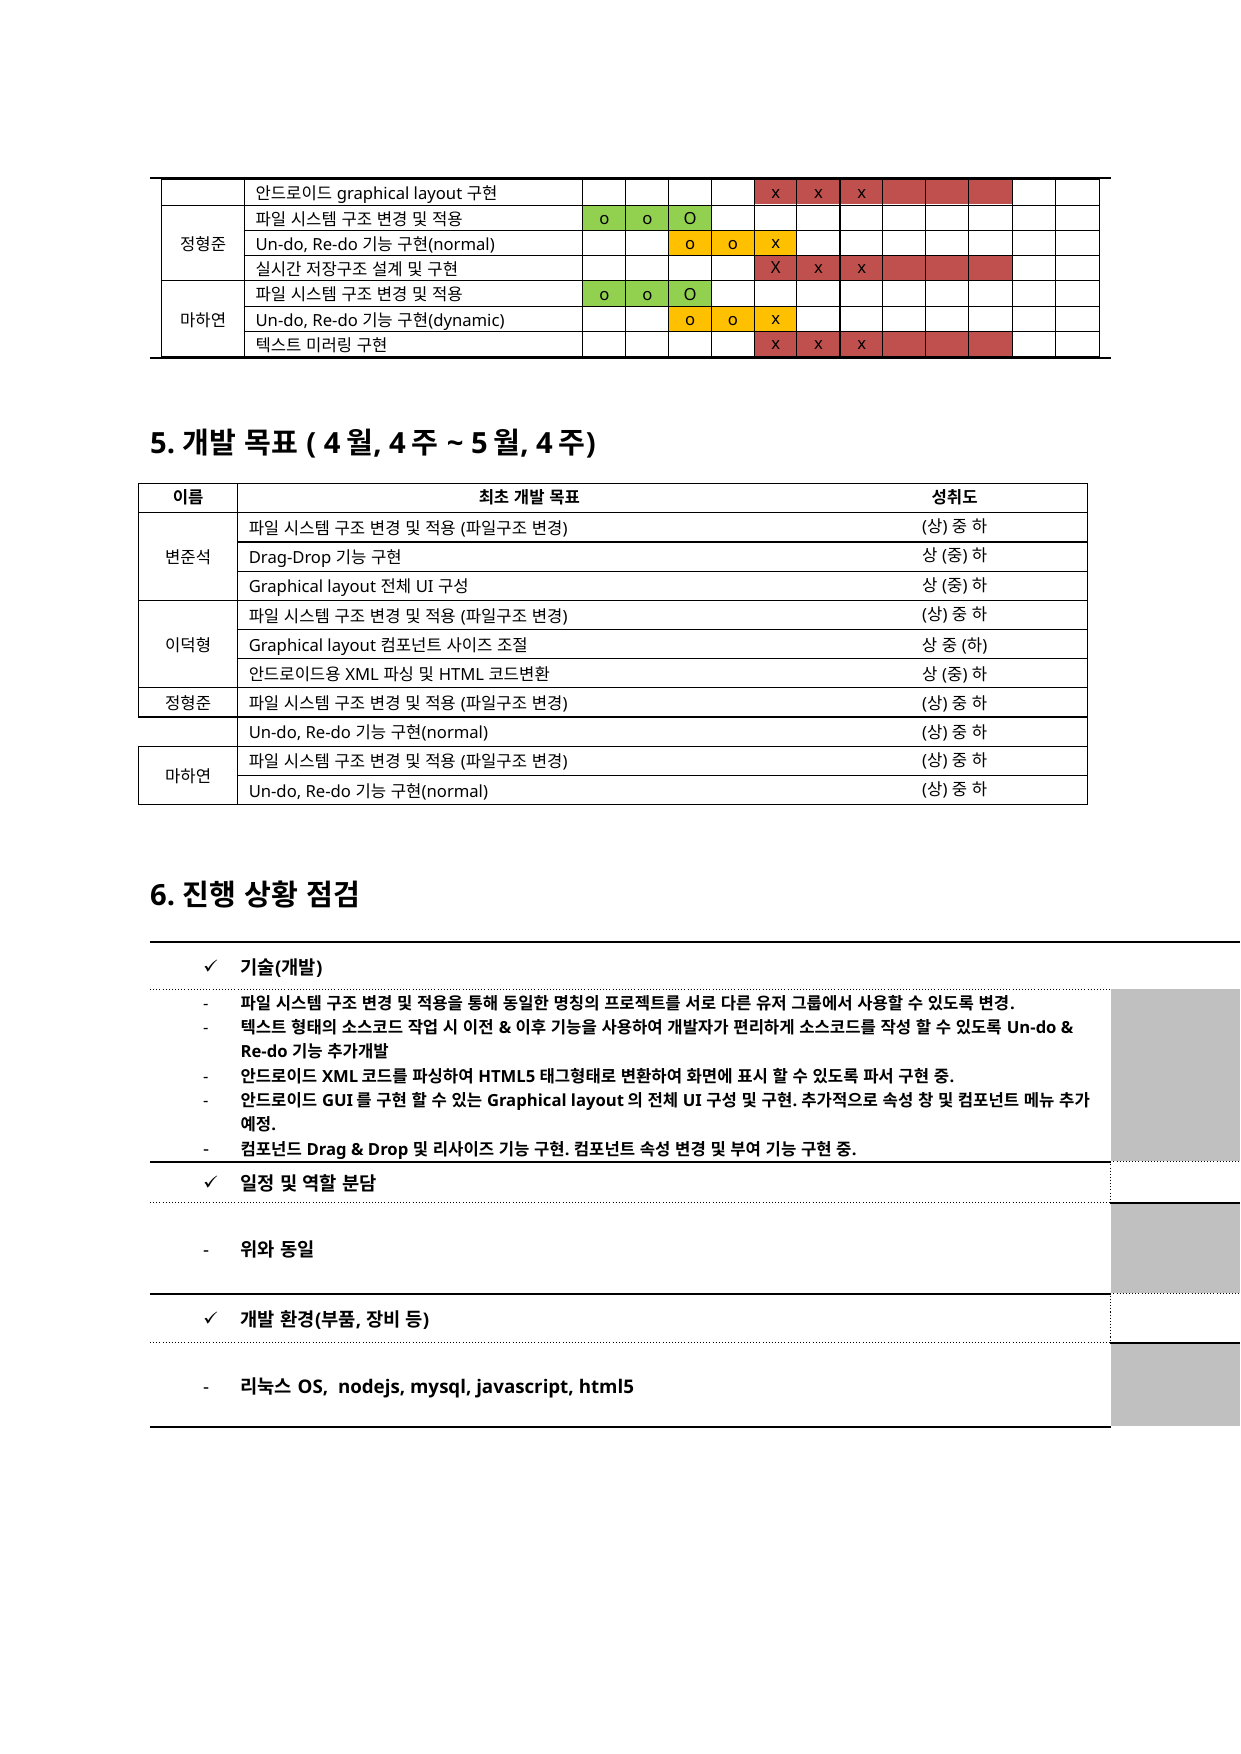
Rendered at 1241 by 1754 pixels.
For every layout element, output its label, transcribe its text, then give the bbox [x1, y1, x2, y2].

table_header [162, 180, 244, 205]
table_header 기술(개발) [150, 943, 1111, 989]
text 5. 개발 목표 ( 4월, 4주 ~ 5월, 4주) [150, 420, 1090, 462]
table_cell [1111, 1293, 1240, 1342]
table_cell 파일 시스템 구조 변경 및 적용을 통해 동일한 명칭의 프로젝트를 서로 다른 유저 그룹에서 사용할 수 있도록 변경. 텍스트 형태의 소스코드 작업 시 이전 & 이후 기능을 사용하여 개발자가 편리하게 소스코드를 작성 할 수 있도록 Un-do & Re-do 기능 추가개발 안드로이드 XML코드를 파싱하여 HTML5 태그형태로 변환하여 화면에 표시 할 수 있도록 파서 구현 중. 안드로이드 GUI를 구현 할 수 있는 Graphical layout의 전체 UI 구성 및 구현. 추가적으로 속성 창 및 컴포넌트 메뉴 추가 예정. 컴포넌드 Drag & Drop 및 리사이즈 기능 구현. 컴포넌트 속성 변경 및 부여 기능 구현 중. [150, 989, 1111, 1161]
table_header [245, 307, 582, 331]
table_header [626, 332, 668, 356]
table_header [626, 180, 668, 205]
table_header [797, 206, 839, 230]
table_cell (상) 중 하 [821, 776, 1087, 804]
table_header [626, 256, 668, 280]
table_cell Drag-Drop 기능 구현 [238, 543, 821, 571]
table_cell 상 (중) 하 [821, 543, 1087, 571]
table_cell Un-do, Re-do 기능 구현(normal) [238, 776, 821, 804]
table_header [797, 281, 839, 306]
table_cell Graphical layout 전체 UI 구성 [238, 572, 821, 600]
text 6. 진행 상황 점검 [150, 871, 1090, 914]
table_header [1056, 180, 1099, 205]
table_cell 개발 환경(부품, 장비 등) [150, 1295, 1111, 1342]
table_header [712, 256, 754, 280]
table_header [755, 206, 796, 230]
table_cell 정형준 [139, 688, 237, 716]
table_header [245, 206, 582, 230]
table_cell 이덕형 [139, 601, 237, 687]
table_header [797, 307, 839, 331]
table_header [583, 231, 625, 255]
table_header [245, 231, 582, 255]
table_header [712, 180, 754, 205]
table_cell 상 중 (하) [821, 630, 1087, 658]
table_header 최초 개발 목표 [238, 484, 821, 512]
table_header [712, 332, 754, 356]
table_header [583, 332, 625, 356]
table_cell 파일 시스템 구조 변경 및 적용 (파일구조 변경) [238, 601, 821, 629]
table_cell 상 (중) 하 [821, 572, 1087, 600]
table_header [669, 256, 711, 280]
table_cell 변준석 [139, 513, 237, 600]
table_header [583, 307, 625, 331]
table_header [797, 231, 839, 255]
table_cell 파일 시스템 구조 변경 및 적용 (파일구조 변경) [238, 688, 821, 716]
table_header [583, 256, 625, 280]
table_cell 일정 및 역할 분담 [150, 1163, 1111, 1202]
table_header [841, 307, 882, 331]
table_header [755, 281, 796, 306]
table_cell Graphical layout 컴포넌트 사이즈 조절 [238, 630, 821, 658]
table_header 성취도 [821, 484, 1087, 512]
table_cell [1111, 1161, 1240, 1202]
table_cell (상) 중 하 [821, 513, 1087, 541]
table_cell 위와 동일 [150, 1202, 1111, 1293]
table_cell 마하연 [139, 747, 237, 804]
table_header [245, 180, 582, 205]
table_header [245, 281, 582, 306]
table_cell (상) 중 하 [821, 601, 1087, 629]
table_cell 리눅스 OS, nodejs, mysql, javascript, html5 [150, 1342, 1111, 1426]
table_cell 상 (중) 하 [821, 659, 1087, 687]
table_header [712, 206, 754, 230]
table_header [841, 231, 882, 255]
table_header [669, 180, 711, 205]
table_cell (상) 중 하 [821, 747, 1087, 775]
table_cell (상) 중 하 [821, 688, 1087, 716]
table_header [669, 332, 711, 356]
table_header [1100, 179, 1111, 357]
table_header [245, 332, 582, 356]
table_header [1013, 180, 1055, 205]
table_header [712, 281, 754, 306]
table_header [162, 206, 244, 280]
table_header [583, 180, 625, 205]
table_header [245, 256, 582, 280]
table_header [150, 179, 161, 357]
table_cell 안드로이드용 XML 파싱 및 HTML 코드변환 [238, 659, 821, 687]
table_header 이름 [139, 484, 237, 512]
table_cell 파일 시스템 구조 변경 및 적용 (파일구조 변경) [238, 747, 821, 775]
table_cell 파일 시스템 구조 변경 및 적용 (파일구조 변경) [238, 513, 821, 541]
table_cell (상) 중 하 [821, 718, 1087, 746]
table_header [162, 281, 244, 356]
table_cell Un-do, Re-do 기능 구현(normal) [238, 718, 821, 746]
